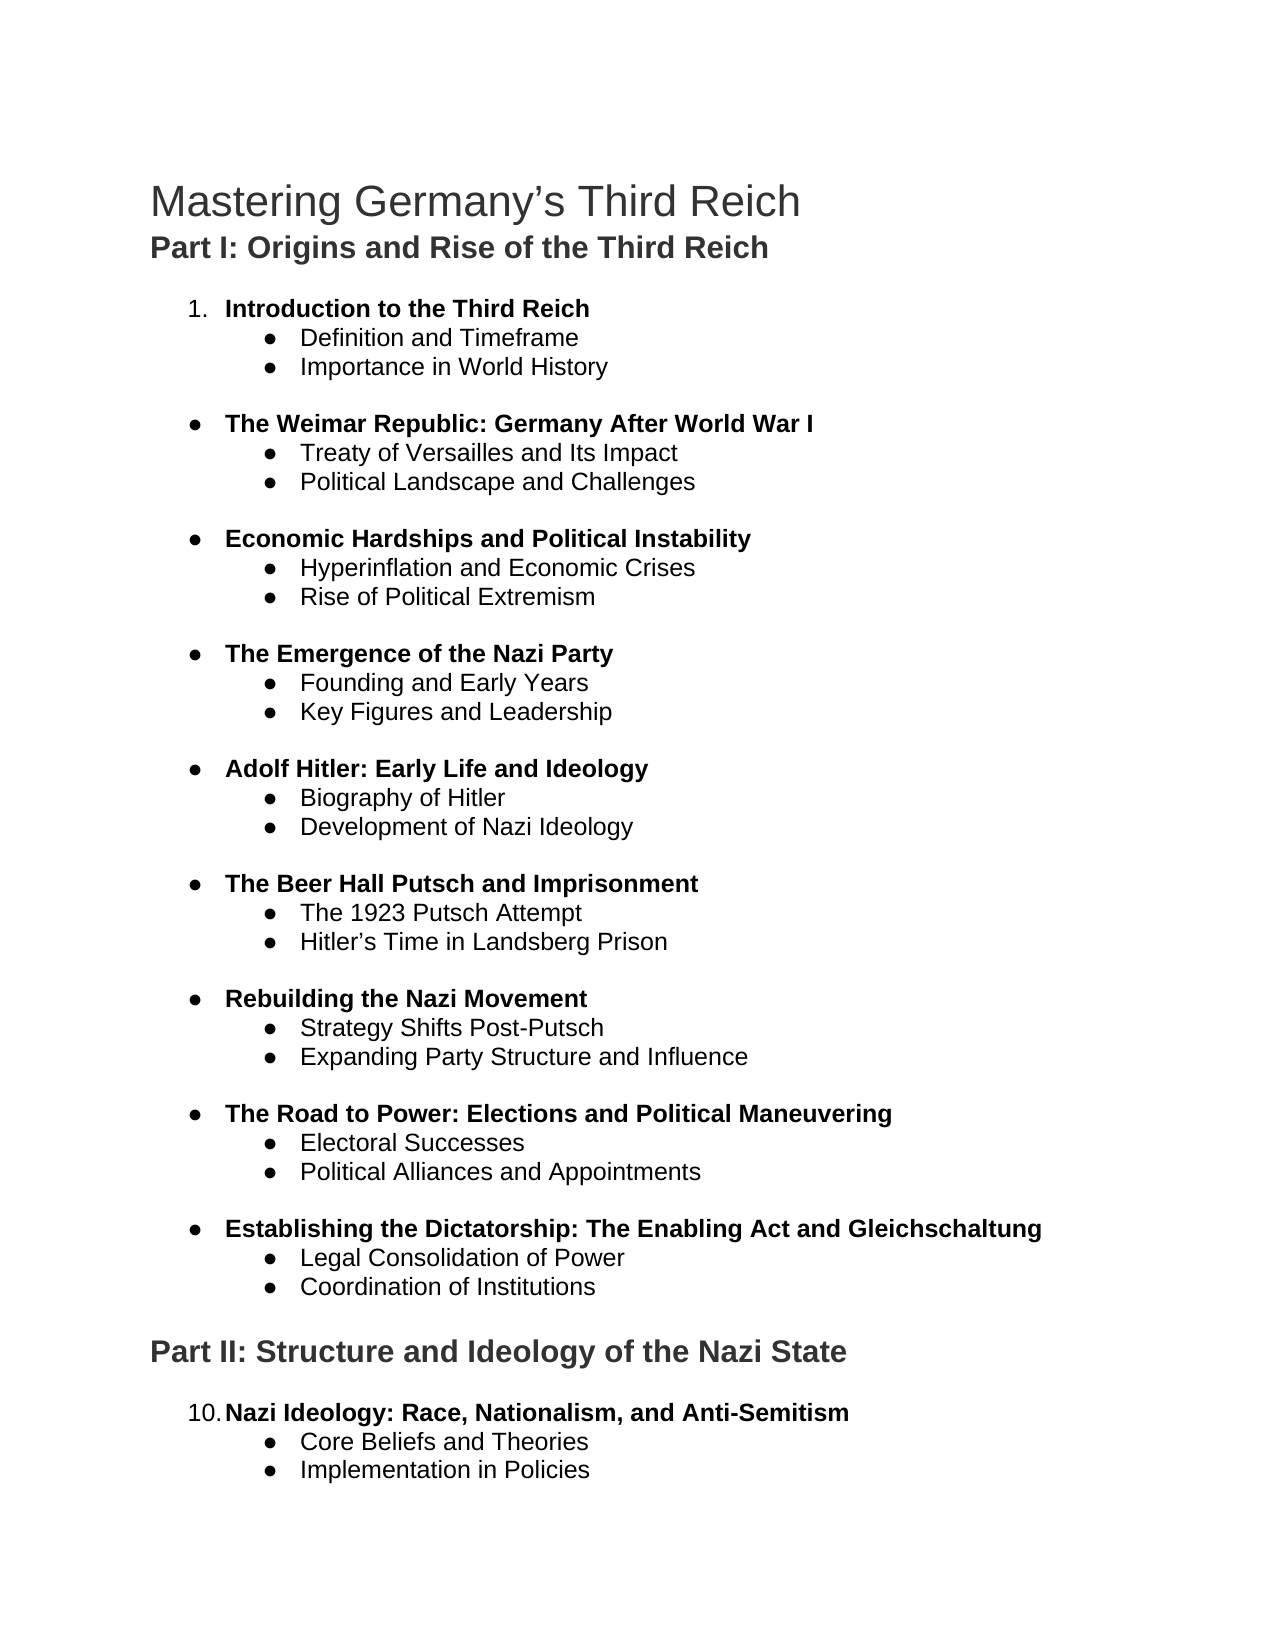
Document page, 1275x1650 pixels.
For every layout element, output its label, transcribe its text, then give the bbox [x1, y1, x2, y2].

list Introduction to the Third Reich [187, 294, 1125, 323]
list Founding and Early Years [262, 668, 1125, 697]
list Adolf Hitler: Early Life and Ideology [187, 754, 1125, 783]
list Establishing the Dictatorship: The Enabling Act and Gleichschaltung [187, 1214, 1125, 1243]
list Hyperinflation and Economic Crises [262, 553, 1125, 582]
subtitle Mastering Germany’s Third Reich [150, 175, 1125, 225]
list Rise of Political Extremism [262, 582, 1125, 610]
list Nazi Ideology: Race, Nationalism, and Anti-Semitism [187, 1398, 1125, 1427]
subtitle Part II: Structure and Ideology of the Nazi State [150, 1333, 1125, 1369]
list Expanding Party Structure and Influence [262, 1042, 1125, 1070]
list Key Figures and Leadership [262, 697, 1125, 725]
list Political Alliances and Appointments [262, 1157, 1125, 1185]
list The Emergence of the Nazi Party [187, 639, 1125, 668]
list The Beer Hall Putsch and Imprisonment [187, 869, 1125, 898]
list Economic Hardships and Political Instability [187, 524, 1125, 553]
list The Weimar Republic: Germany After World War I [187, 409, 1125, 438]
list Development of Nazi Ideology [262, 812, 1125, 840]
subtitle Part I: Origins and Rise of the Third Reich [150, 229, 1125, 265]
list Definition and Timeframe [262, 323, 1125, 352]
list Core Beliefs and Theories [262, 1427, 1125, 1456]
list Treaty of Versailles and Its Impact [262, 438, 1125, 467]
list Strategy Shifts Post-Putsch [262, 1013, 1125, 1042]
list Electoral Successes [262, 1128, 1125, 1157]
list Rebuilding the Nazi Movement [187, 984, 1125, 1013]
list Political Landscape and Challenges [262, 467, 1125, 495]
list Hitler’s Time in Landsberg Prison [262, 927, 1125, 955]
list Coordination of Institutions [262, 1272, 1125, 1300]
list The Road to Power: Elections and Political Maneuvering [187, 1099, 1125, 1128]
list Implementation in Policies [262, 1456, 1125, 1484]
list Biography of Hitler [262, 783, 1125, 812]
list The 1923 Putsch Attempt [262, 898, 1125, 927]
list Legal Consolidation of Power [262, 1243, 1125, 1272]
list Importance in World History [262, 352, 1125, 380]
